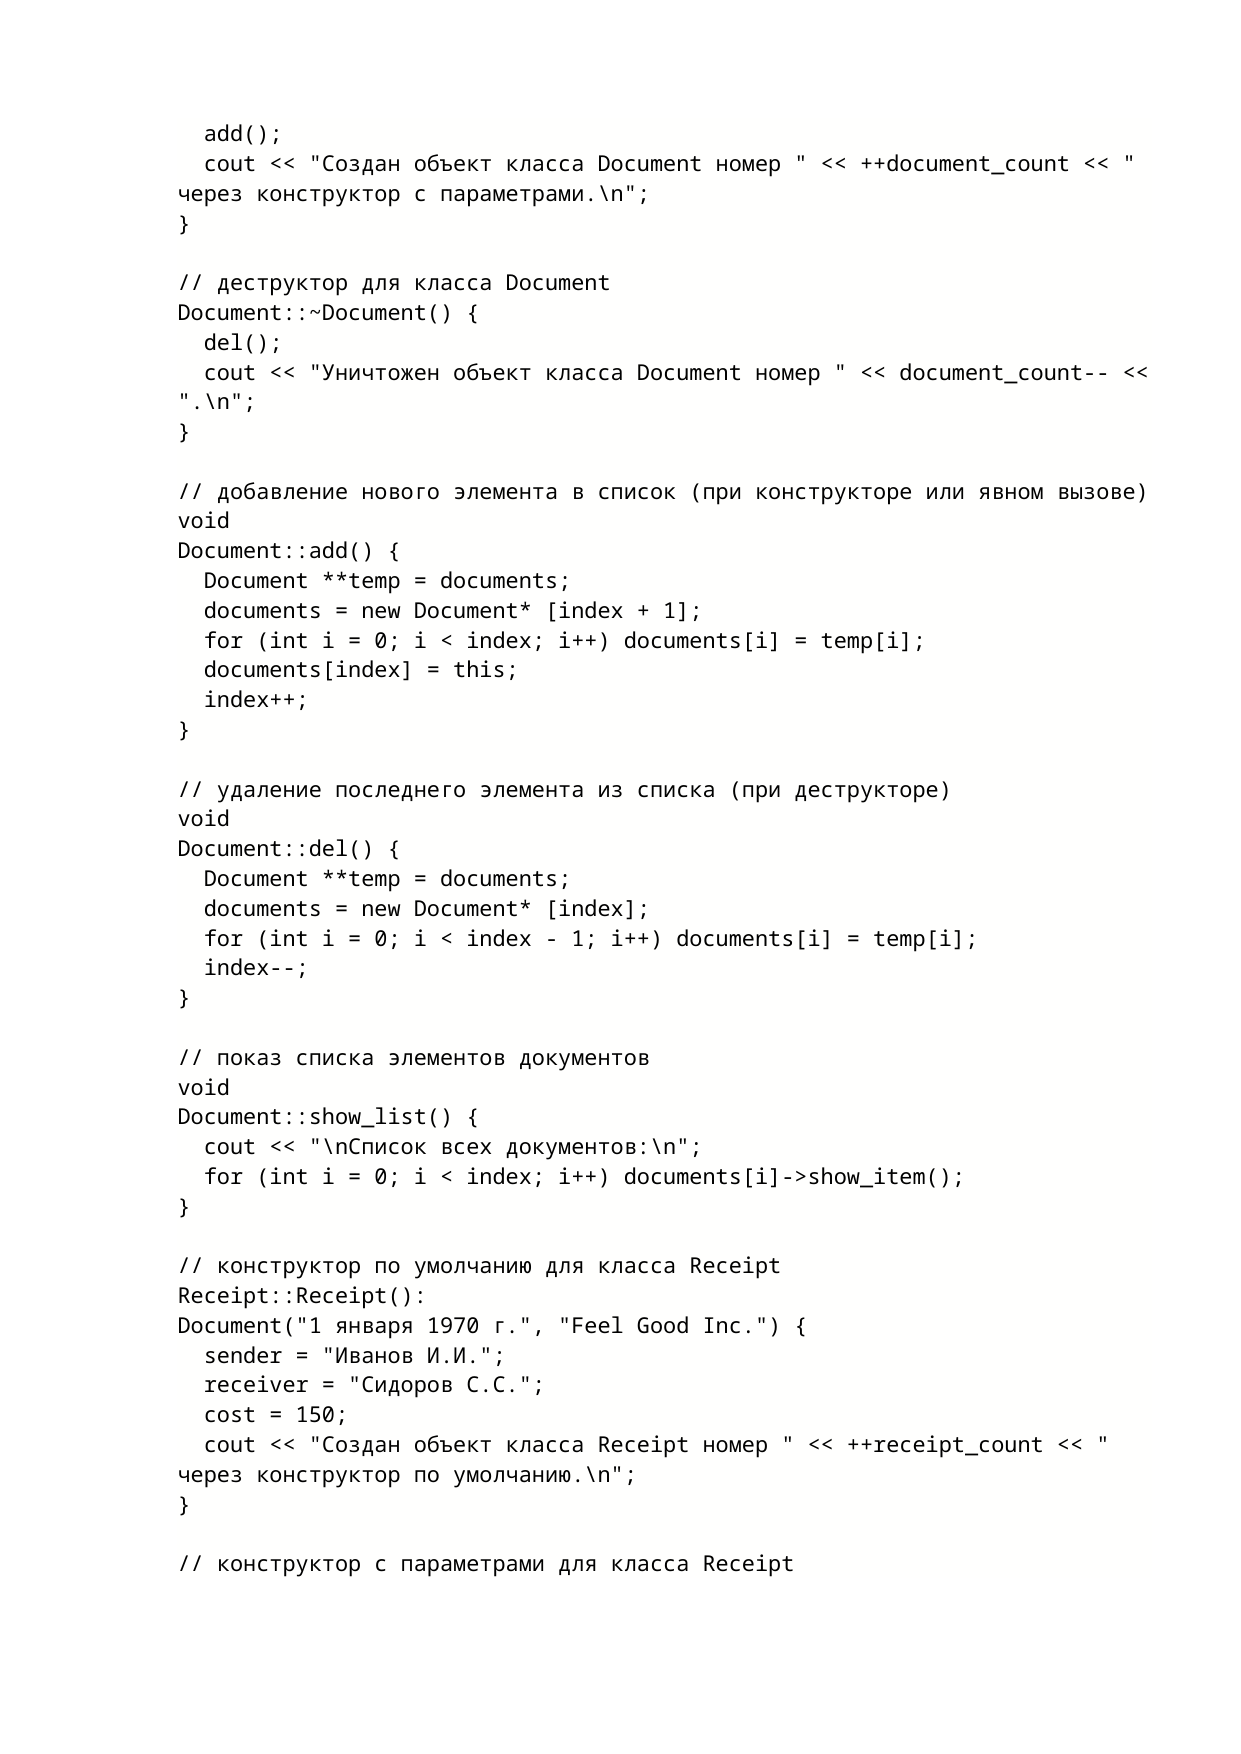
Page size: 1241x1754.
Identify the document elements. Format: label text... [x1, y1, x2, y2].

text Document("1 января 1970 г.", "Feel Good Inc.") { [177, 1310, 1152, 1339]
text // конструктор по умолчанию для класса Receipt [177, 1250, 1152, 1280]
text cout << "Уничтожен объект класса Document номер " << document_count-- << ".\n"; [177, 356, 1152, 416]
text // деструктор для класса Document [177, 267, 1152, 297]
text Receipt::Receipt(): [177, 1280, 1152, 1310]
text // удаление последнего элемента из списка (при деструкторе) [177, 773, 1152, 803]
text void [177, 1071, 1152, 1101]
text // конструктор с параметрами для класса Receipt [177, 1548, 1152, 1578]
text documents = new Document* [index + 1]; [177, 595, 1152, 624]
text cout << "\nСписок всех документов:\n"; [177, 1131, 1152, 1161]
text index++; [177, 684, 1152, 714]
text Document::show_list() { [177, 1101, 1152, 1131]
text Document **temp = documents; [177, 565, 1152, 595]
text } [177, 982, 1152, 1012]
text } [177, 1488, 1152, 1518]
text for (int i = 0; i < index; i++) documents[i]->show_item(); [177, 1161, 1152, 1191]
text for (int i = 0; i < index - 1; i++) documents[i] = temp[i]; [177, 922, 1152, 952]
text cout << "Создан объект класса Document номер " << ++document_count << " через конструктор с параметрами.\n"; [177, 148, 1152, 207]
text void [177, 505, 1152, 535]
text receiver = "Сидоров С.С."; [177, 1369, 1152, 1399]
text index--; [177, 952, 1152, 982]
text documents = new Document* [index]; [177, 893, 1152, 922]
text } [177, 416, 1152, 446]
text Document **temp = documents; [177, 863, 1152, 893]
text cost = 150; [177, 1399, 1152, 1429]
text } [177, 1191, 1152, 1220]
text void [177, 803, 1152, 833]
text } [177, 714, 1152, 744]
text Document::~Document() { [177, 297, 1152, 327]
text Document::del() { [177, 833, 1152, 863]
text add(); [177, 118, 1152, 148]
text del(); [177, 327, 1152, 356]
text Document::add() { [177, 535, 1152, 565]
text } [177, 207, 1152, 237]
text for (int i = 0; i < index; i++) documents[i] = temp[i]; [177, 624, 1152, 654]
text sender = "Иванов И.И."; [177, 1339, 1152, 1369]
text documents[index] = this; [177, 654, 1152, 684]
text // показ списка элементов документов [177, 1042, 1152, 1071]
text cout << "Создан объект класса Receipt номер " << ++receipt_count << " через конструктор по умолчанию.\n"; [177, 1429, 1152, 1488]
text // добавление нового элемента в список (при конструкторе или явном вызове) [177, 476, 1152, 505]
